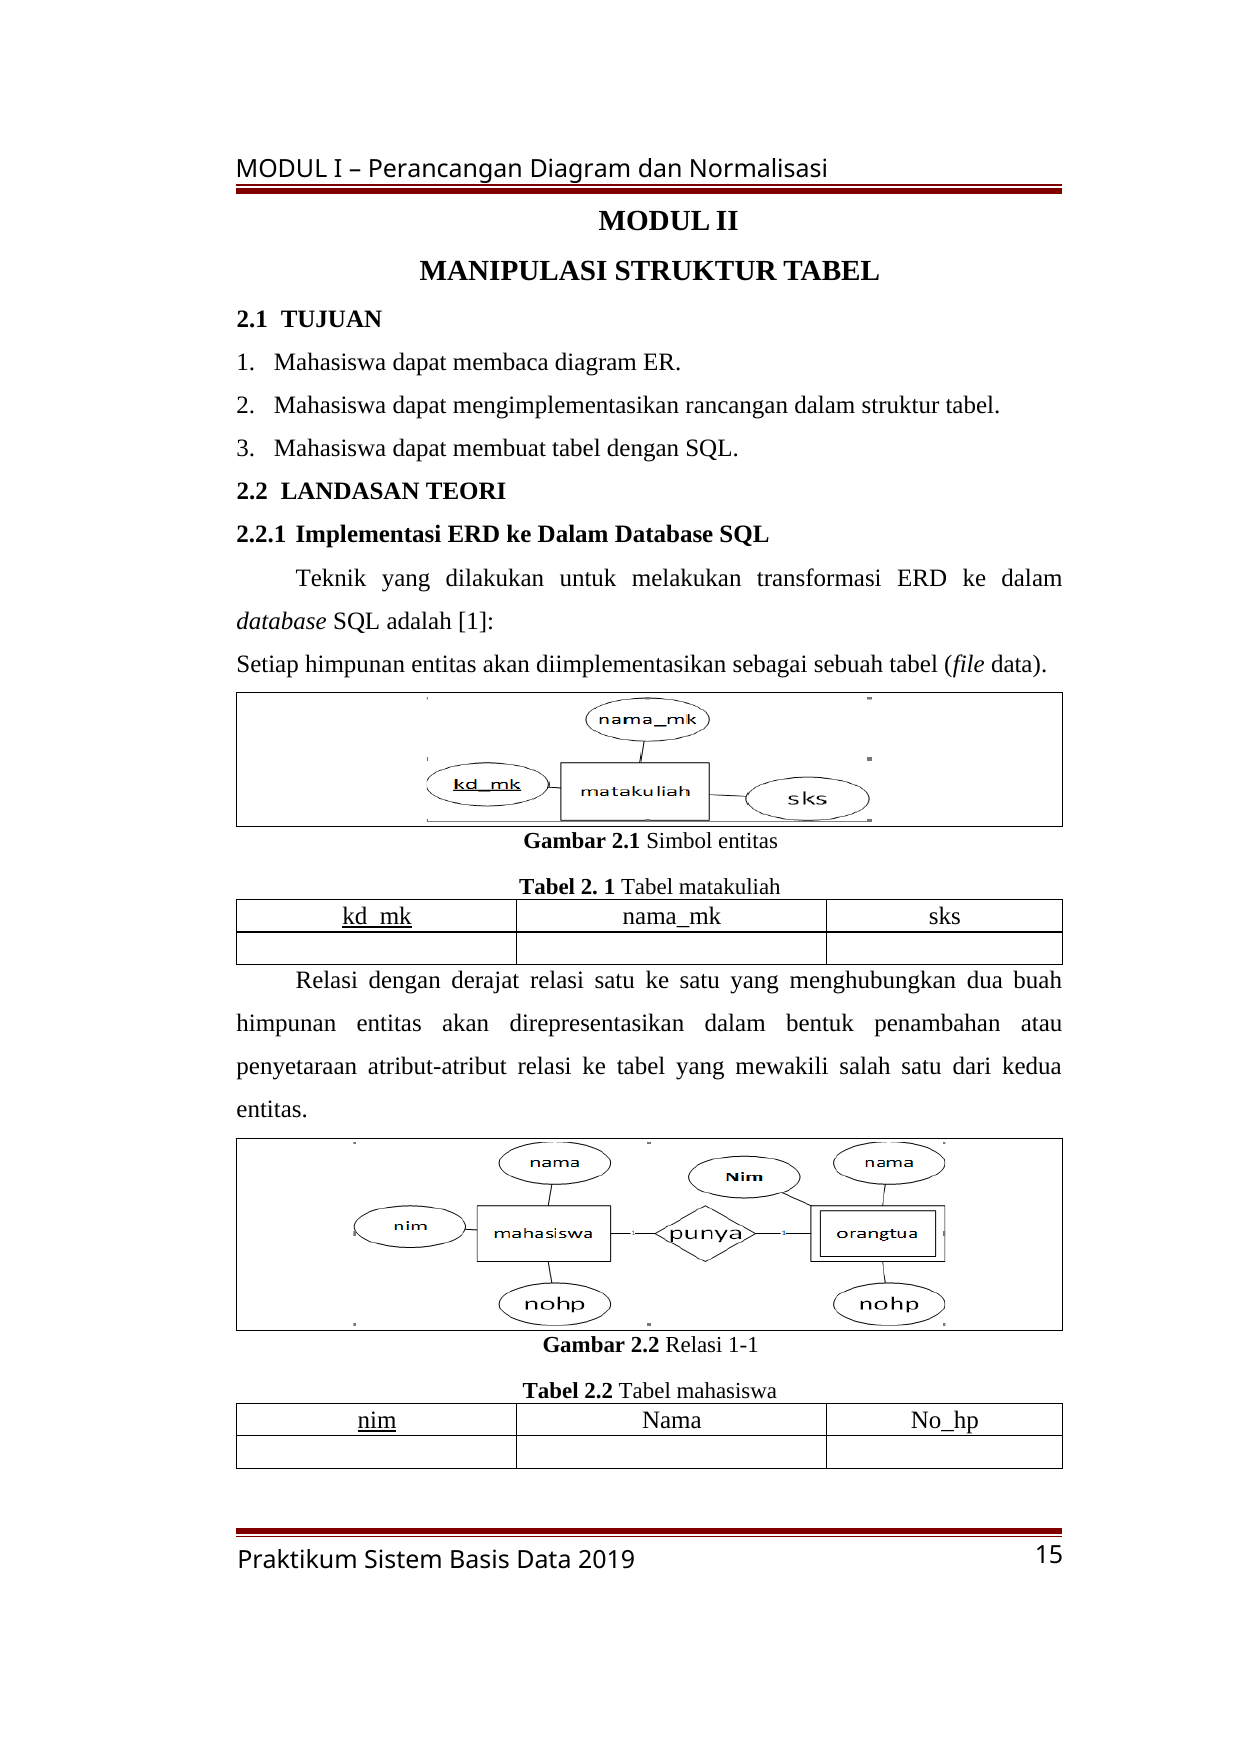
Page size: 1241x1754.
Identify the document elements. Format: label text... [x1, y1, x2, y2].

table_cell [827, 933, 1062, 964]
table_cell [517, 1436, 826, 1468]
list Mahasiswa dapat mengimplementasikan rancangan dalam struktur tabel. [236, 390, 1063, 419]
table_header Nama [517, 1404, 826, 1435]
table_cell [827, 1436, 1062, 1468]
table_header [237, 693, 1062, 826]
table_header sks [827, 900, 1062, 931]
text Gambar 2.1 Simbol entitas [238, 827, 1063, 853]
list Implementasi ERD ke Dalam Database SQL [236, 519, 1063, 548]
table_cell [237, 1436, 516, 1468]
list TUJUAN [236, 304, 1063, 333]
list Mahasiswa dapat membuat tabel dengan SQL. [236, 433, 1063, 462]
table_header kd_mk [237, 900, 516, 931]
title MODUL II MANIPULASI STRUKTUR TABEL [236, 203, 1063, 287]
table_cell [237, 933, 516, 964]
text Setiap himpunan entitas akan diimplementasikan sebagai sebuah tabel (file data). [236, 649, 1063, 678]
text Teknik yang dilakukan untuk melakukan transformasi ERD ke dalam database SQL adalah [1]: [236, 563, 1063, 634]
table_header nama_mk [517, 900, 826, 931]
list Tabel 2.2 Tabel mahasiswa [236, 1377, 1063, 1403]
text Relasi dengan derajat relasi satu ke satu yang menghubungkan dua buah himpunan entitas akan direpresentasikan dalam bentuk penambahan atau penyetaraan atribut-atribut relasi ke tabel yang mewakili salah satu dari kedua entitas. [236, 965, 1063, 1123]
table_header No_hp [827, 1404, 1062, 1435]
picture [353, 1142, 946, 1326]
list Mahasiswa dapat membaca diagram ER. [236, 347, 1063, 376]
list Tabel 2. 1 Tabel matakuliah [236, 873, 1063, 899]
text Gambar 2.2 Relasi 1-1 [238, 1331, 1063, 1357]
table_header nim [237, 1404, 516, 1435]
picture [426, 697, 872, 822]
table_cell [517, 933, 826, 964]
list LANDASAN TEORI [236, 476, 1063, 505]
table_header [237, 1139, 1062, 1330]
